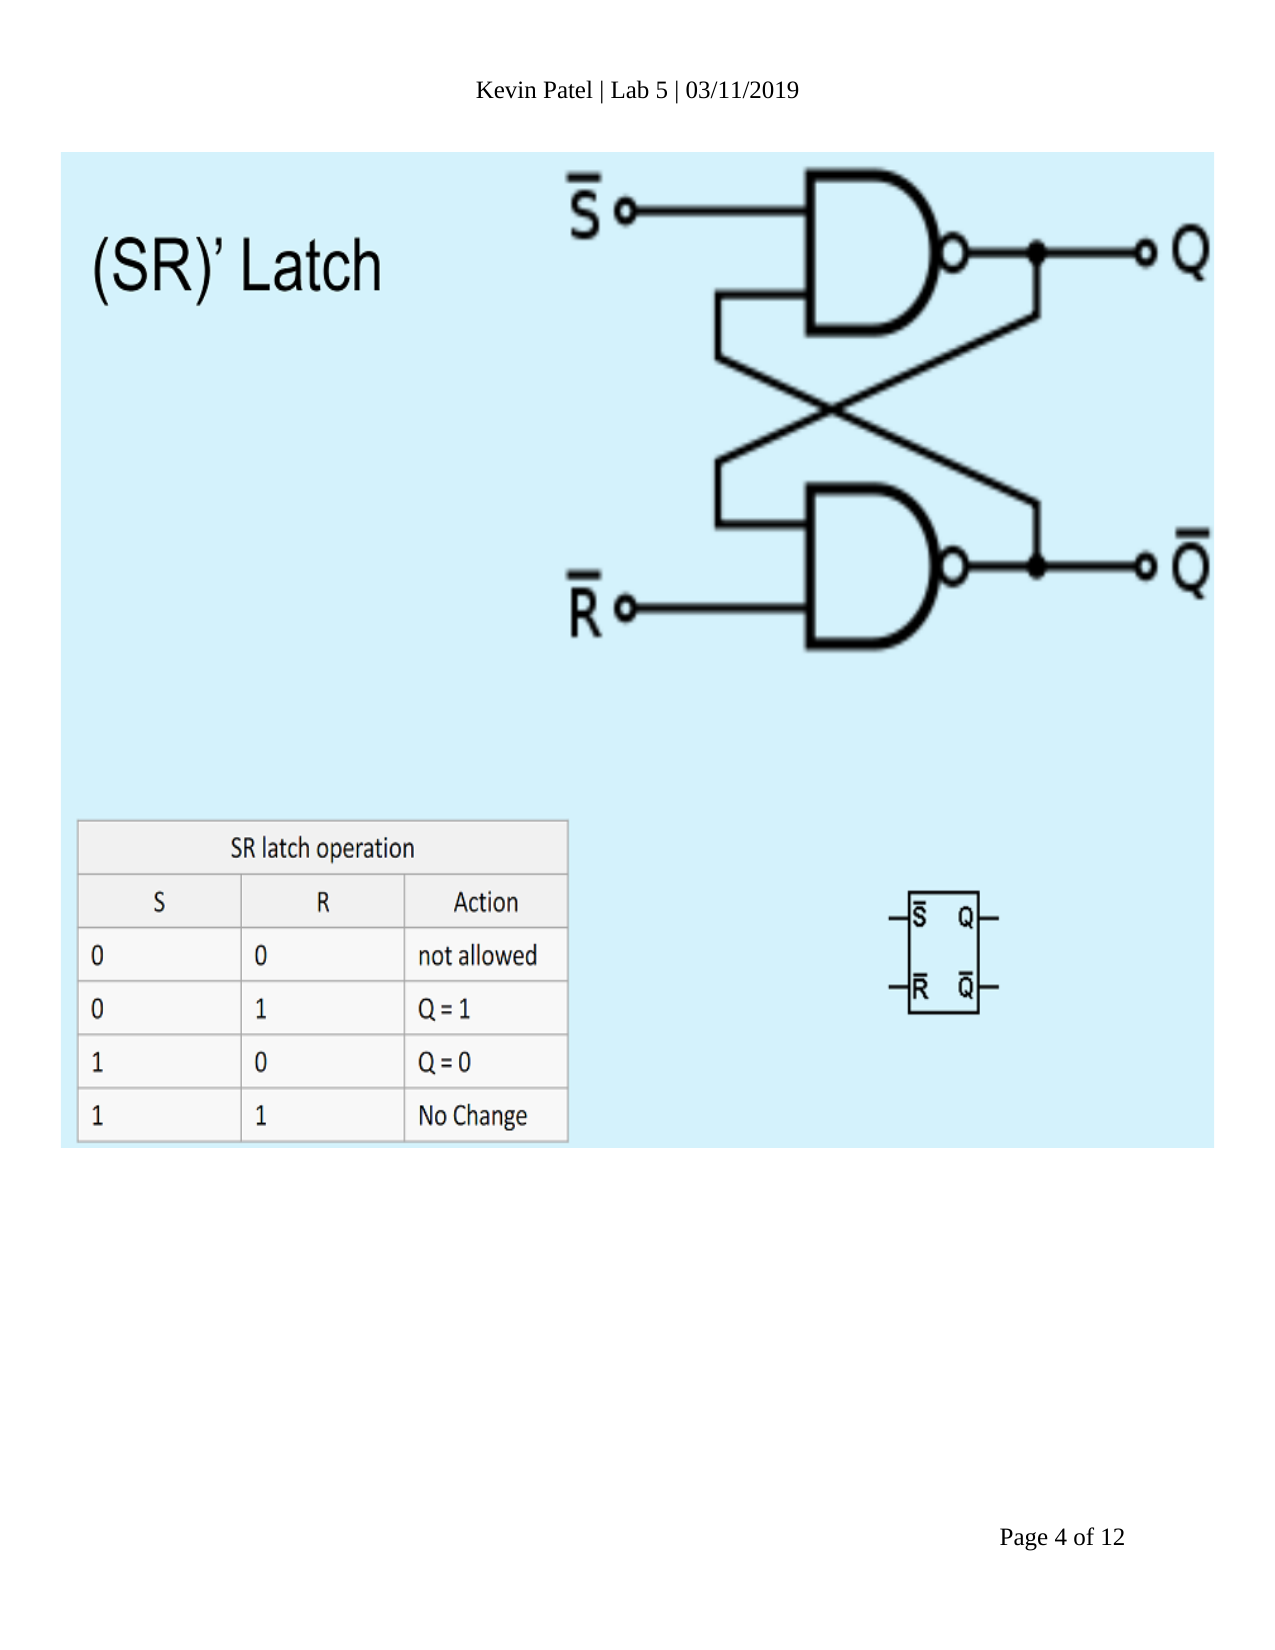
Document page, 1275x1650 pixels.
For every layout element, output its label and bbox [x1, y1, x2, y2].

picture [60, 152, 1215, 1148]
